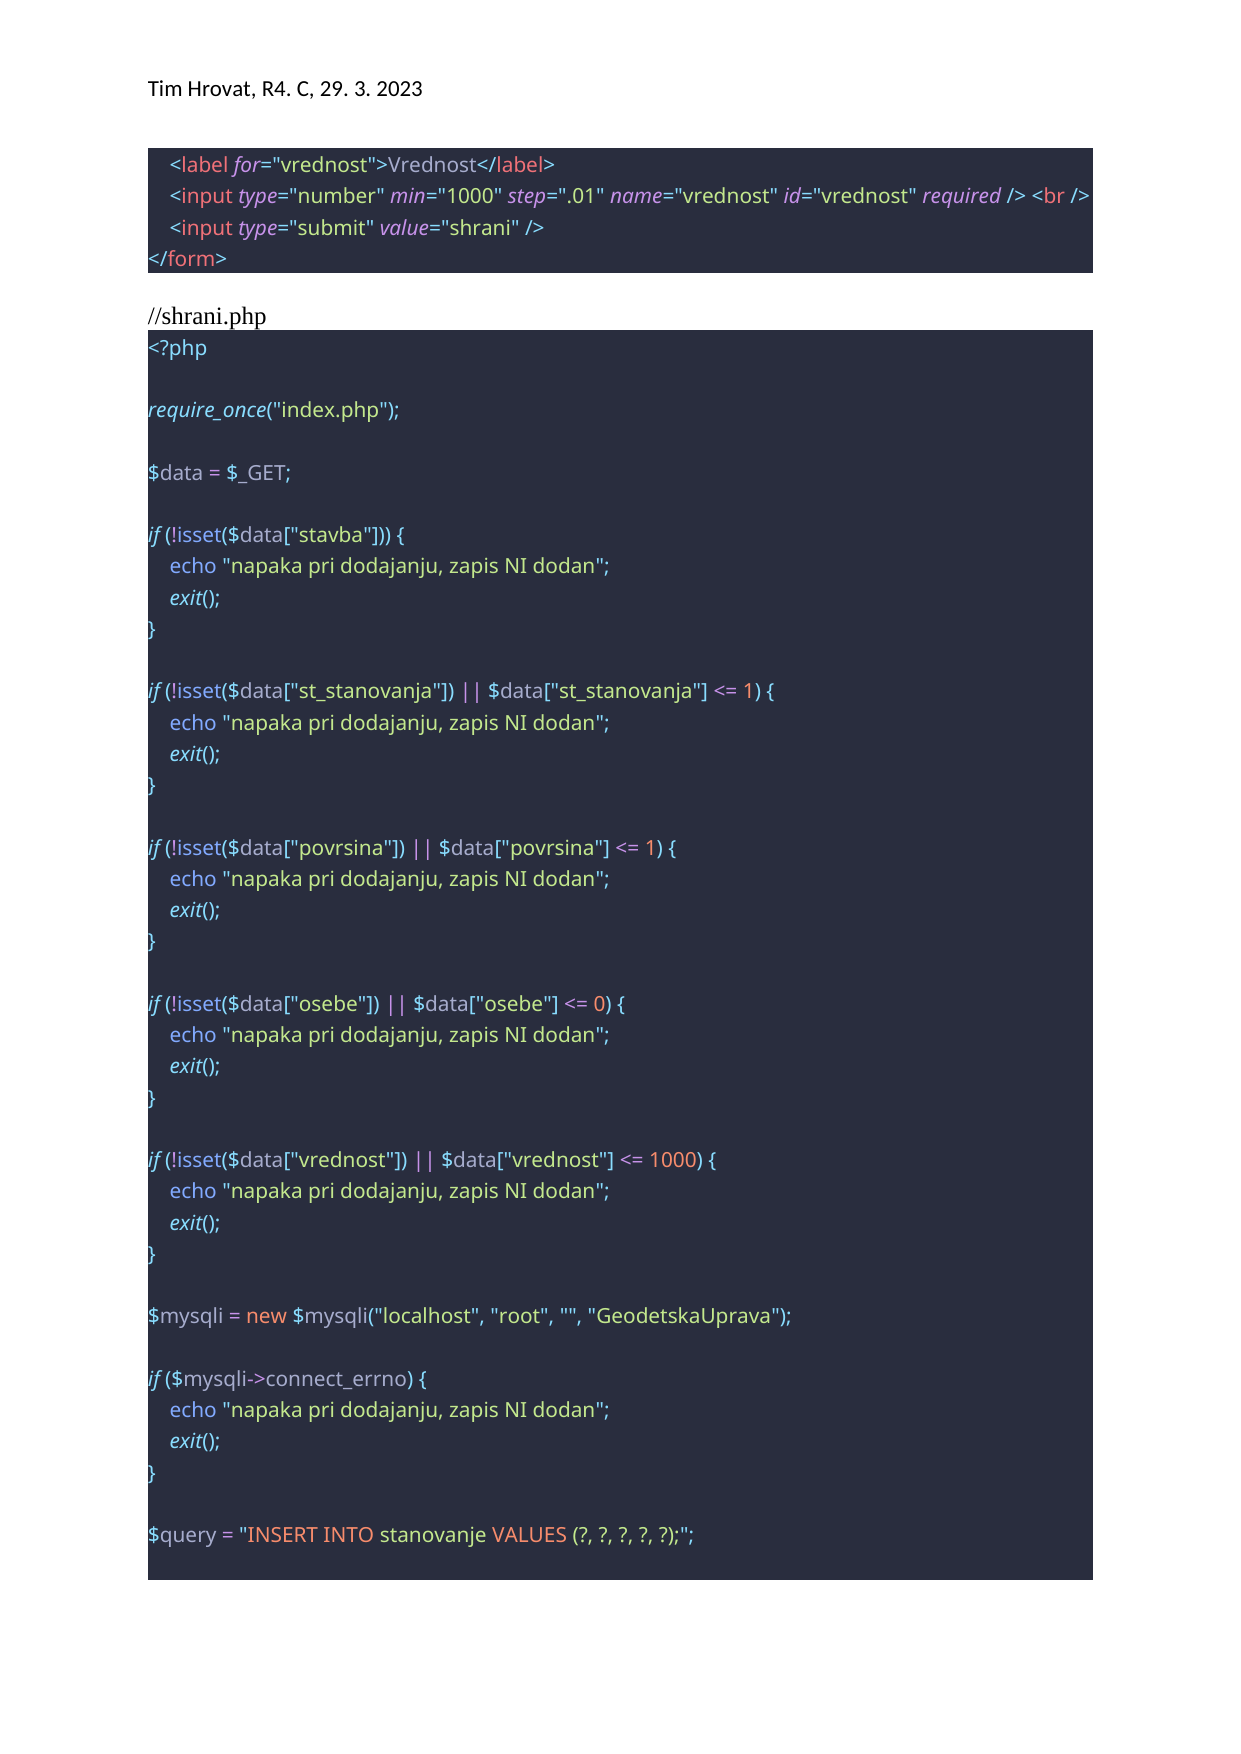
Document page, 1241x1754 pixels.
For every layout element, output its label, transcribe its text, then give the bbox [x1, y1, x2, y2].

text <label for="vrednost">Vrednost</label> [148, 148, 1093, 179]
text exit(); [148, 736, 1093, 768]
text </form> [148, 241, 1093, 273]
text } [148, 1080, 1093, 1111]
text exit(); [148, 1424, 1093, 1455]
text echo "napaka pri dodajanju, zapis NI dodan"; [148, 549, 1093, 580]
text $query = "INSERT INTO stanovanje VALUES (?, ?, ?, ?, ?);"; [148, 1518, 1093, 1549]
text exit(); [148, 580, 1093, 611]
text echo "napaka pri dodajanju, zapis NI dodan"; [148, 1393, 1093, 1424]
text $mysqli = new $mysqli("localhost", "root", "", "GeodetskaUprava"); [148, 1299, 1093, 1330]
text exit(); [148, 893, 1093, 924]
text if ($mysqli->connect_errno) { [148, 1361, 1093, 1393]
text <input type="number" min="1000" step=".01" name="vrednost" id="vrednost" required /> <br /> [148, 179, 1093, 210]
text } [148, 611, 1093, 643]
text if (!isset($data["vrednost"]) || $data["vrednost"] <= 1000) { [148, 1143, 1093, 1174]
text exit(); [148, 1049, 1093, 1080]
text exit(); [148, 1205, 1093, 1236]
text echo "napaka pri dodajanju, zapis NI dodan"; [148, 1018, 1093, 1049]
text if (!isset($data["osebe"]) || $data["osebe"] <= 0) { [148, 986, 1093, 1018]
text } [148, 1455, 1093, 1486]
text echo "napaka pri dodajanju, zapis NI dodan"; [148, 1174, 1093, 1205]
text <input type="submit" value="shrani" /> [148, 210, 1093, 241]
text } [148, 768, 1093, 799]
text echo "napaka pri dodajanju, zapis NI dodan"; [148, 705, 1093, 736]
text } [148, 924, 1093, 955]
text echo "napaka pri dodajanju, zapis NI dodan"; [148, 861, 1093, 893]
text } [148, 1236, 1093, 1268]
text $data = $_GET; [148, 455, 1093, 486]
text require_once("index.php"); [148, 393, 1093, 424]
text if (!isset($data["povrsina"]) || $data["povrsina"] <= 1) { [148, 830, 1093, 861]
text if (!isset($data["st_stanovanja"]) || $data["st_stanovanja"] <= 1) { [148, 674, 1093, 705]
text <?php [148, 330, 1093, 361]
text if (!isset($data["stavba"])) { [148, 518, 1093, 549]
text //shrani.php [148, 301, 1093, 330]
